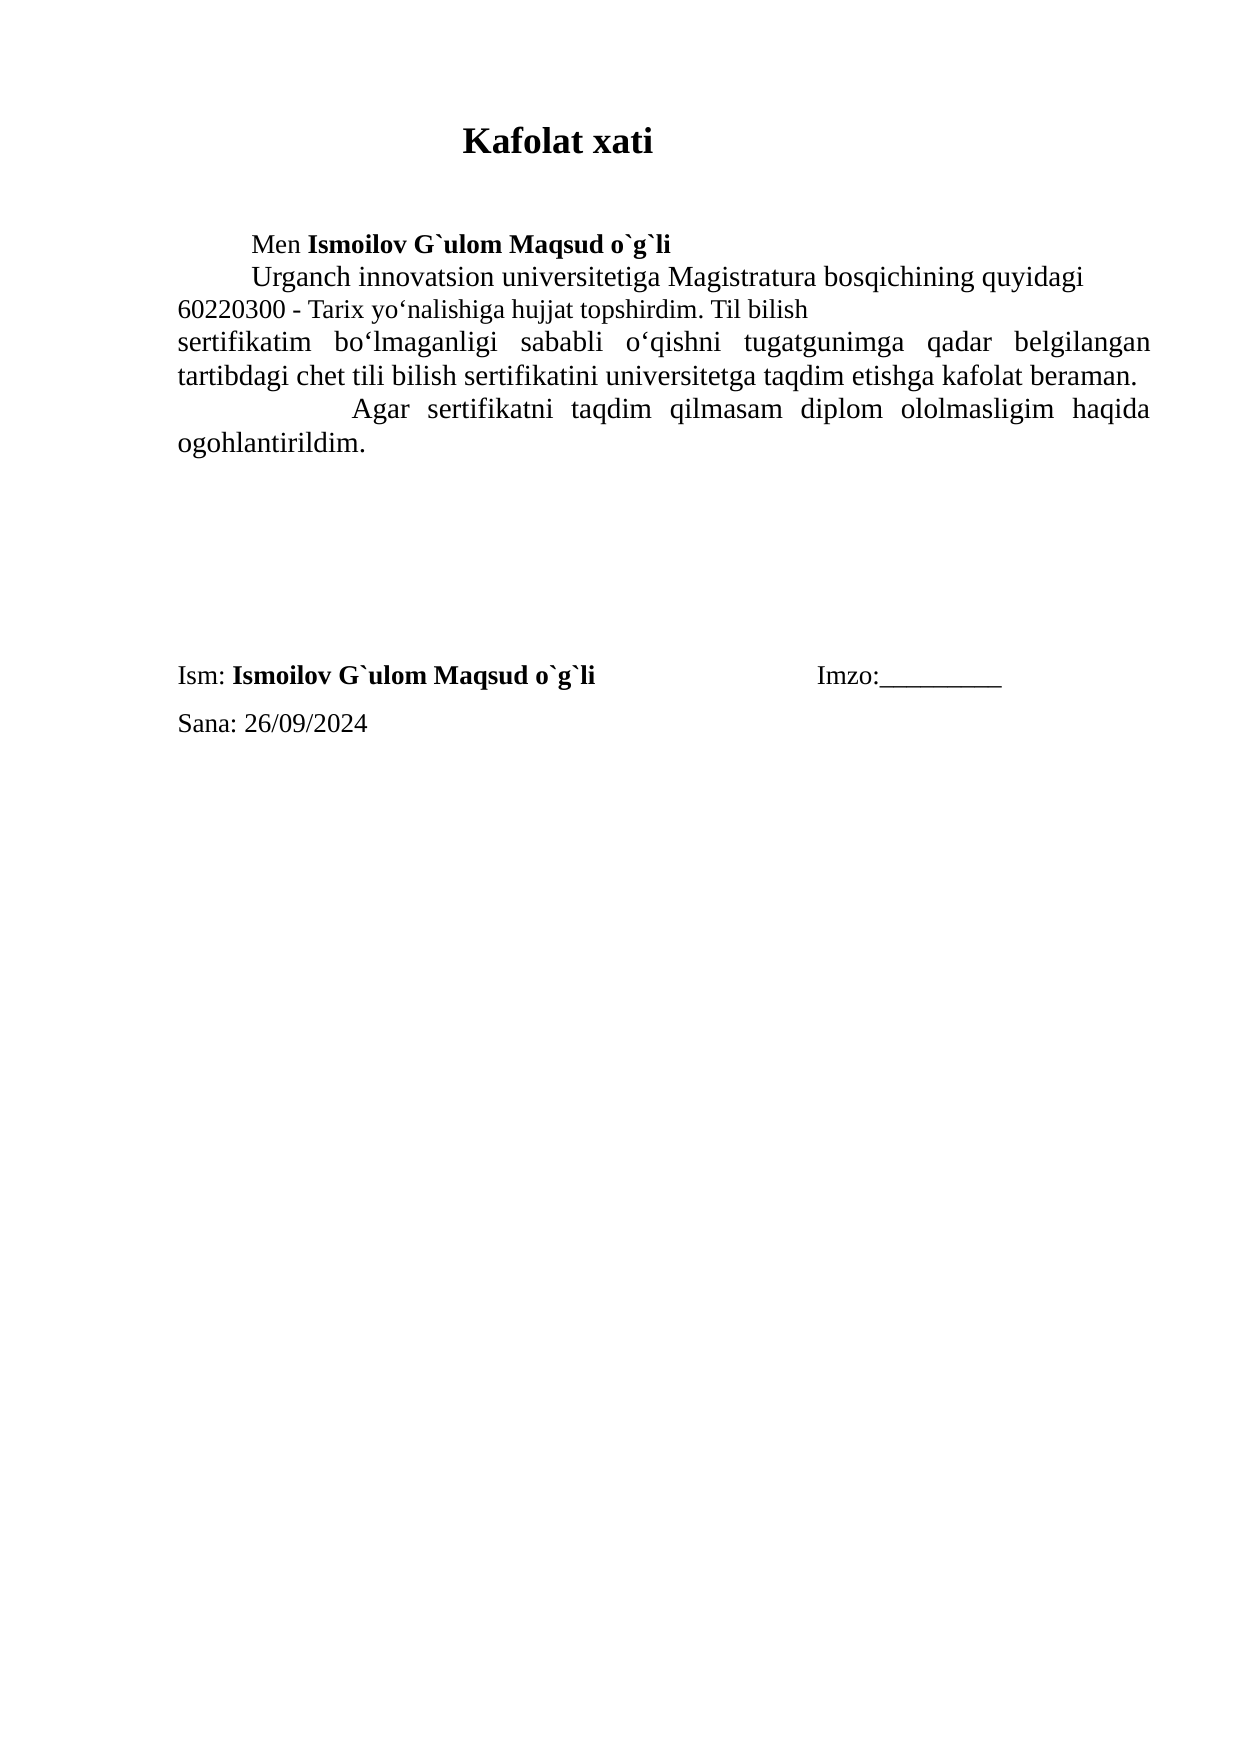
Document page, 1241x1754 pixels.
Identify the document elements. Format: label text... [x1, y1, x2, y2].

text Men Ismoilov G`ulom Maqsud o`g`li [177, 228, 1152, 259]
text 60220300 - Tarix yo‘nalishiga hujjat topshirdim. Til bilish [177, 293, 1152, 324]
text sertifikatim bo‘lmaganligi sababli o‘qishni tugatgunimga qadar belgilangan tartibdagi chet tili bilish sertifikatini universitetga taqdim etishga kafolat beraman. [177, 324, 1152, 391]
text Ism: Ismoilov G`ulom Maqsud o`g`li Imzo:_________ [177, 659, 1152, 690]
text Kafolat xati [177, 118, 1152, 161]
text Urganch innovatsion universitetiga Magistratura bosqichining quyidagi [177, 259, 1152, 293]
text Sana: 26/09/2024 [177, 707, 1152, 738]
text Agar sertifikatni taqdim qilmasam diplom ololmasligim haqida ogohlantirildim. [177, 391, 1152, 458]
